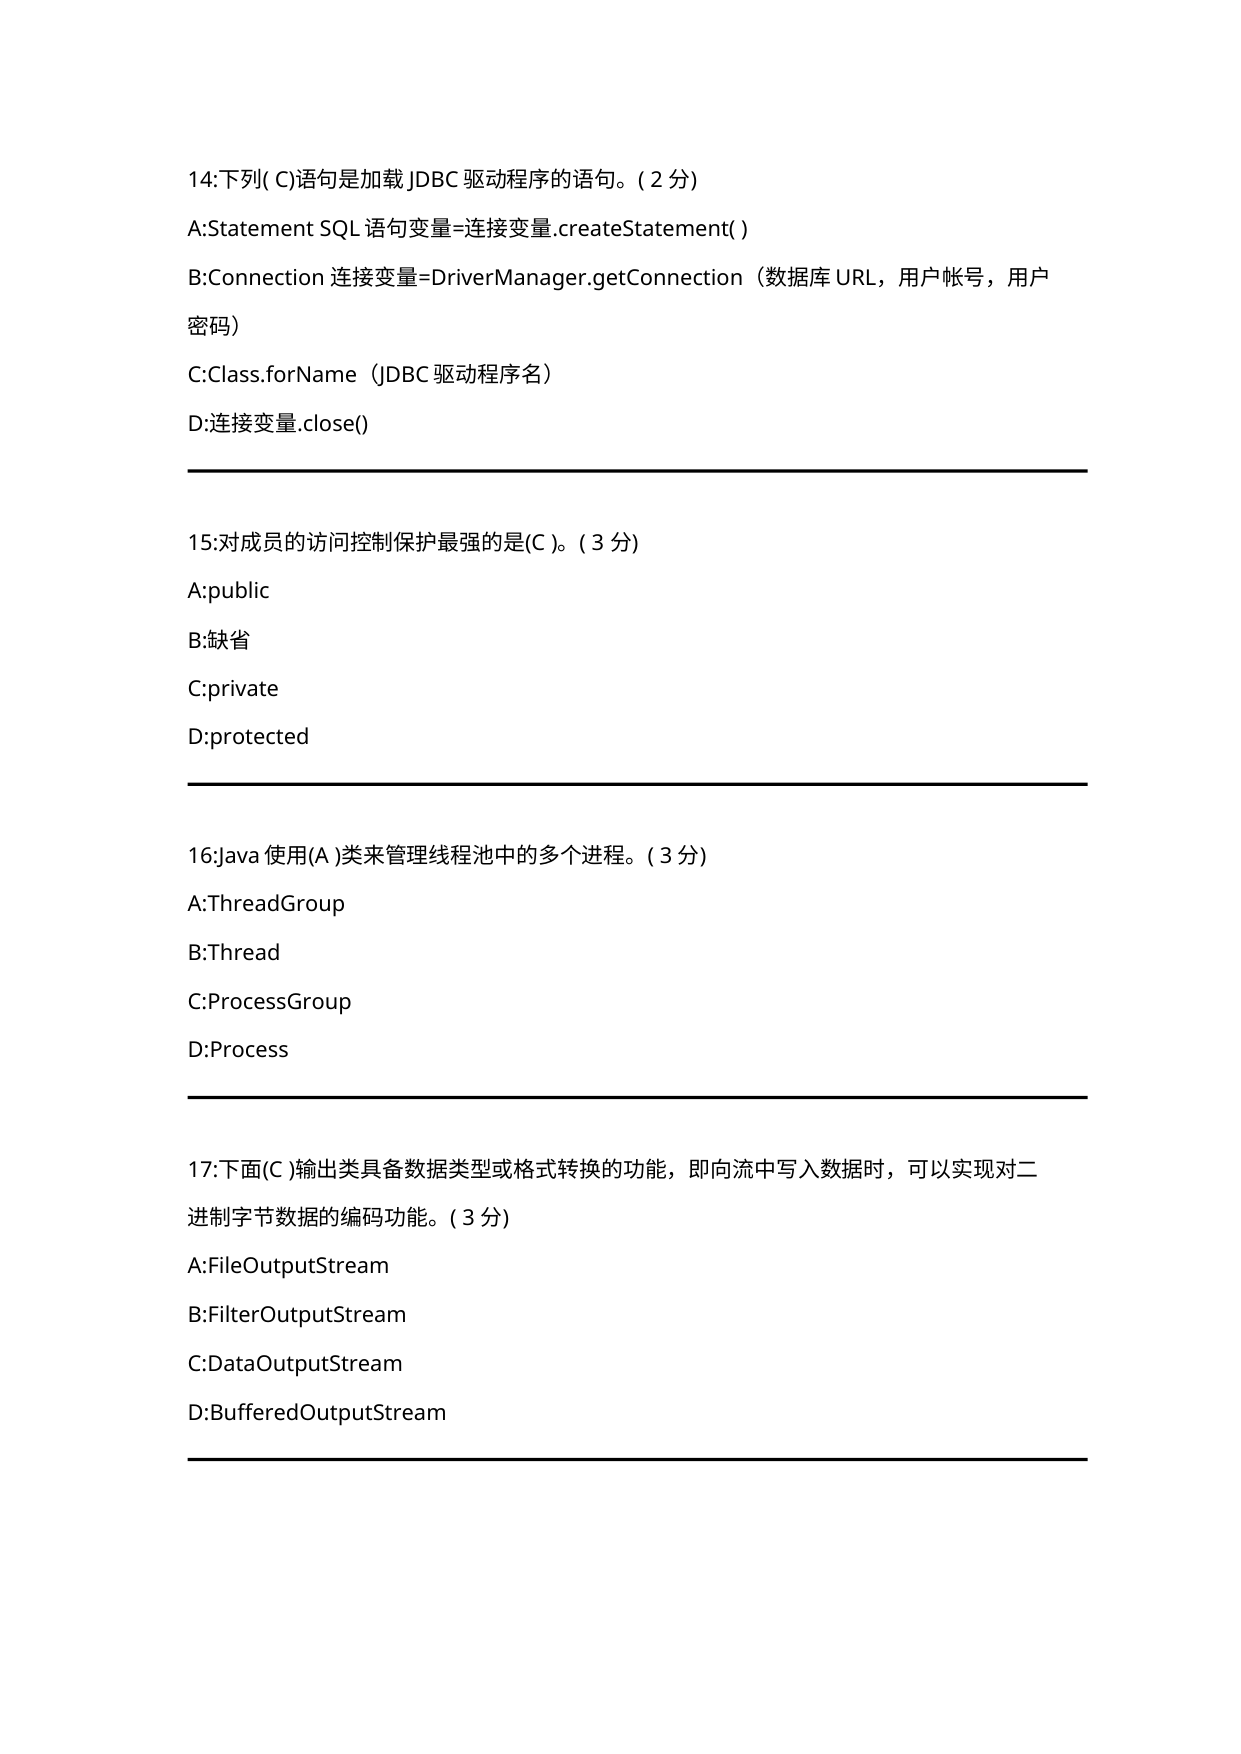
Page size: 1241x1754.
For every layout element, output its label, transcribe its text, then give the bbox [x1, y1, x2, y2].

text 16:Java使用(A )类来管理线程池中的多个进程。( 3 分) A:ThreadGroup B:Thread C:ProcessGroup D:Process [187, 838, 1053, 1066]
text 17:下面(C )输出类具备数据类型或格式转换的功能，即向流中写入数据时，可以实现对二进制字节数据的编码功能。( 3 分) A:FileOutputStream B:FilterOutputStream C:DataOutputStream D:BufferedOutputStream [187, 1151, 1053, 1428]
text 14:下列( C)语句是加载JDBC驱动程序的语句。( 2 分) A:Statement SQL语句变量=连接变量.createStatement( ) B:Connection 连接变量=DriverManager.getConnection（数据库URL，用户帐号，用户密码） C:Class.forName（JDBC驱动程序名） D:连接变量.close() [187, 162, 1053, 438]
text 15:对成员的访问控制保护最强的是(C )。( 3 分) A:public B:缺省 C:private D:protected [187, 525, 1053, 752]
